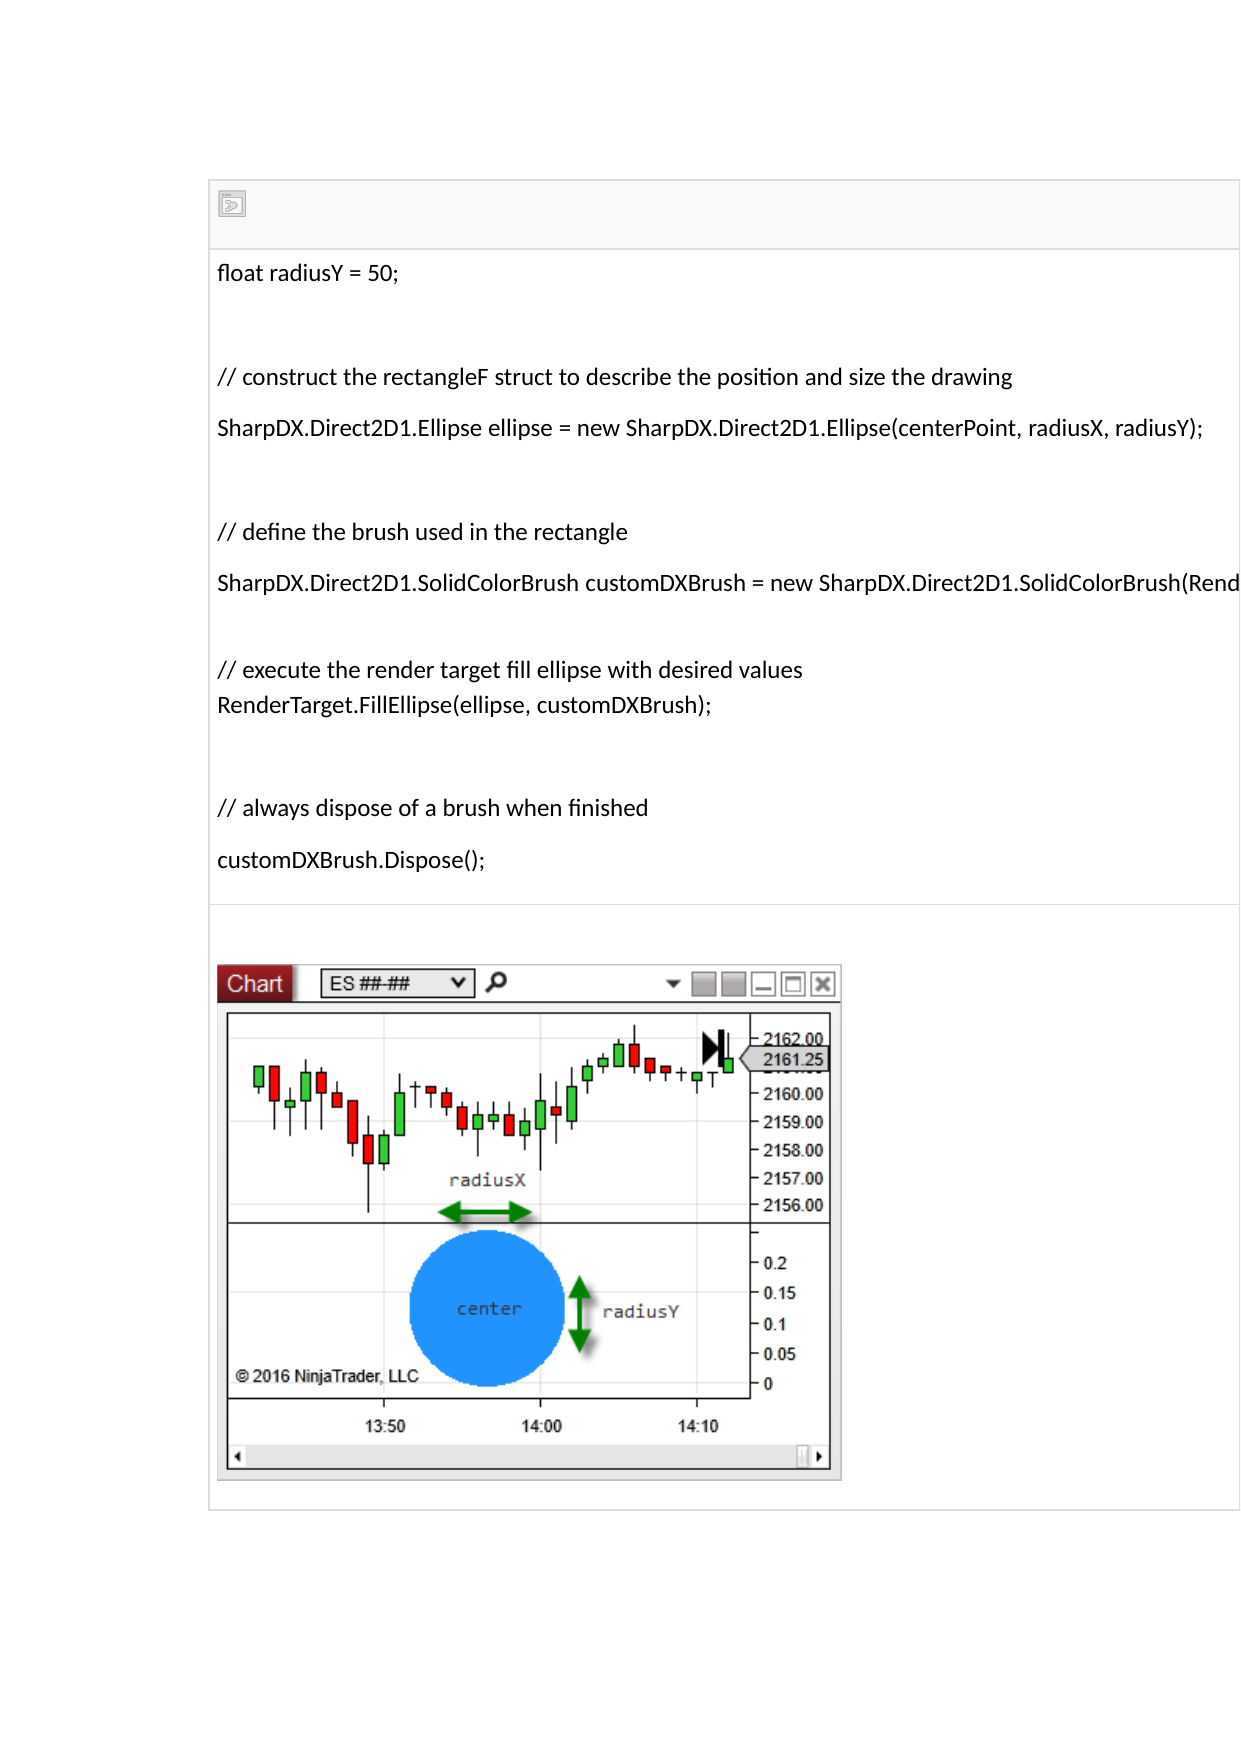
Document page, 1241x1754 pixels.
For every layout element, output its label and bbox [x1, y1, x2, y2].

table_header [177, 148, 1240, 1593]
picture [217, 188, 249, 220]
picture [217, 964, 842, 1481]
